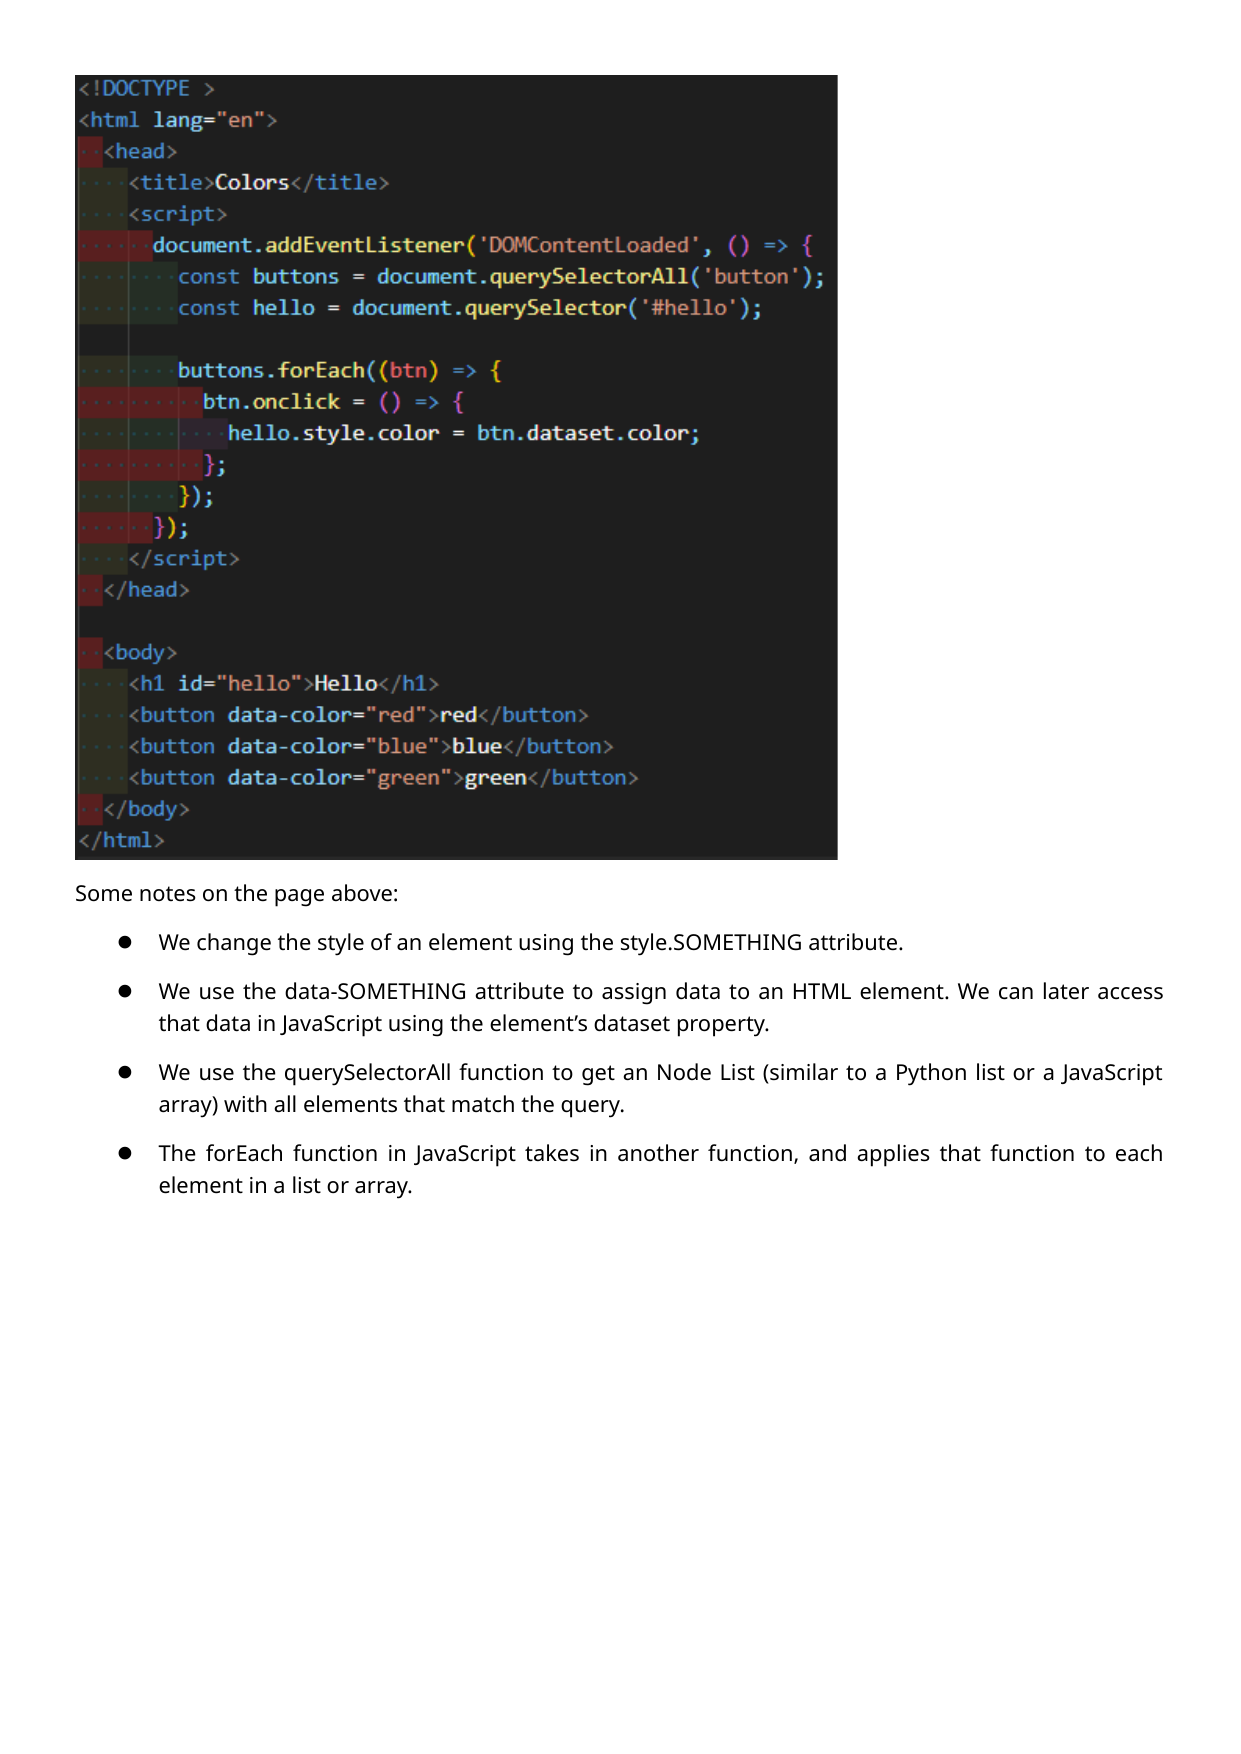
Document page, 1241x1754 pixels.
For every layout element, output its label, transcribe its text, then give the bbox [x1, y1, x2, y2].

picture [75, 75, 838, 860]
list We use the querySelectorAll function to get an Node List (similar to a Python list or a JavaScript array) with all elements that match the query. [117, 1057, 1165, 1118]
list The forEach function in JavaScript takes in another function, and applies that function to each element in a list or array. [117, 1137, 1165, 1199]
list We change the style of an element using the style.SOMETHING attribute. [117, 927, 1165, 957]
list We use the data-SOMETHING attribute to assign data to an HTML element. We can later access that data in JavaScript using the element’s dataset property. [117, 976, 1165, 1038]
text Some notes on the page above: [75, 878, 1165, 908]
